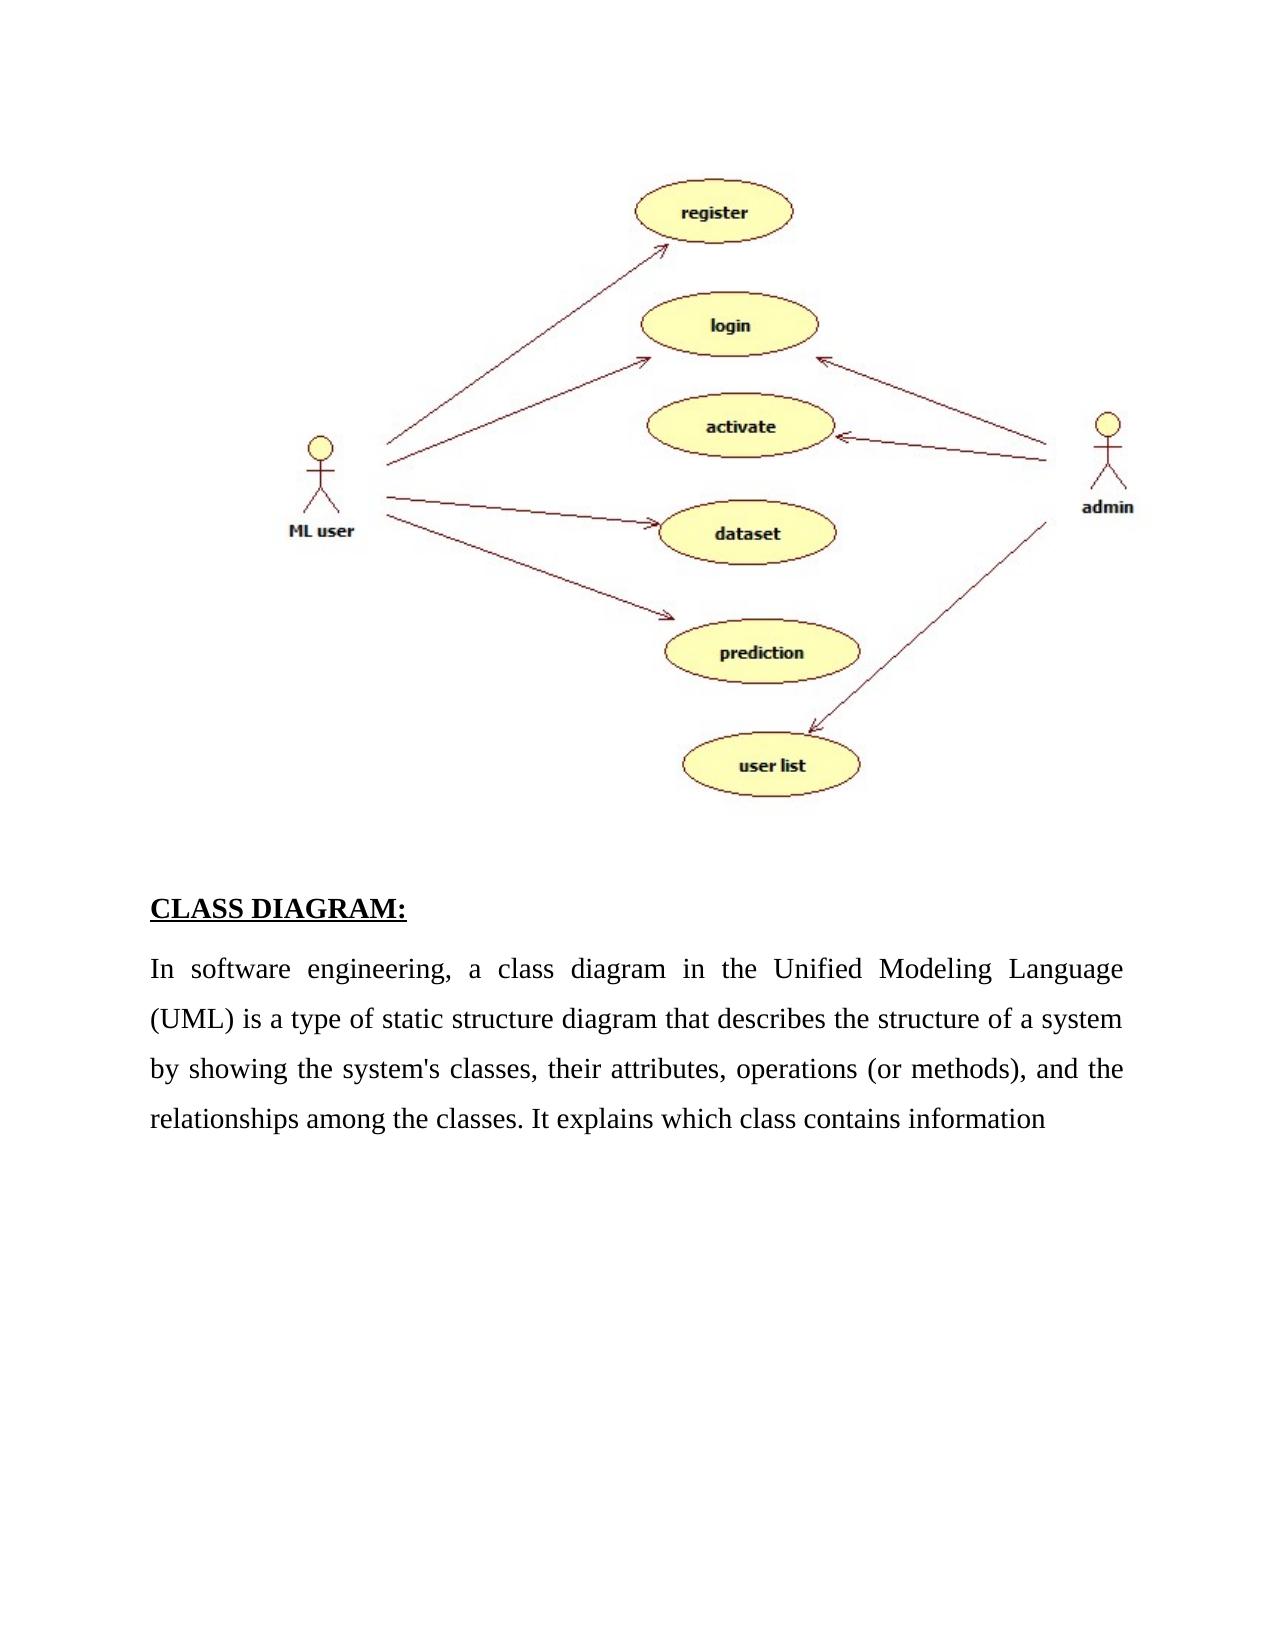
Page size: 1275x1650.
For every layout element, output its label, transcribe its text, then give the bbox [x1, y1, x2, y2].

text In software engineering, a class diagram in the Unified Modeling Language (UML) is a type of static structure diagram that describes the structure of a system by showing the system's classes, their attributes, operations (or methods), and the relationships among the classes. It explains which class contains information [150, 951, 1125, 1135]
picture [225, 150, 1200, 827]
text CLASS DIAGRAM: [150, 891, 1125, 925]
